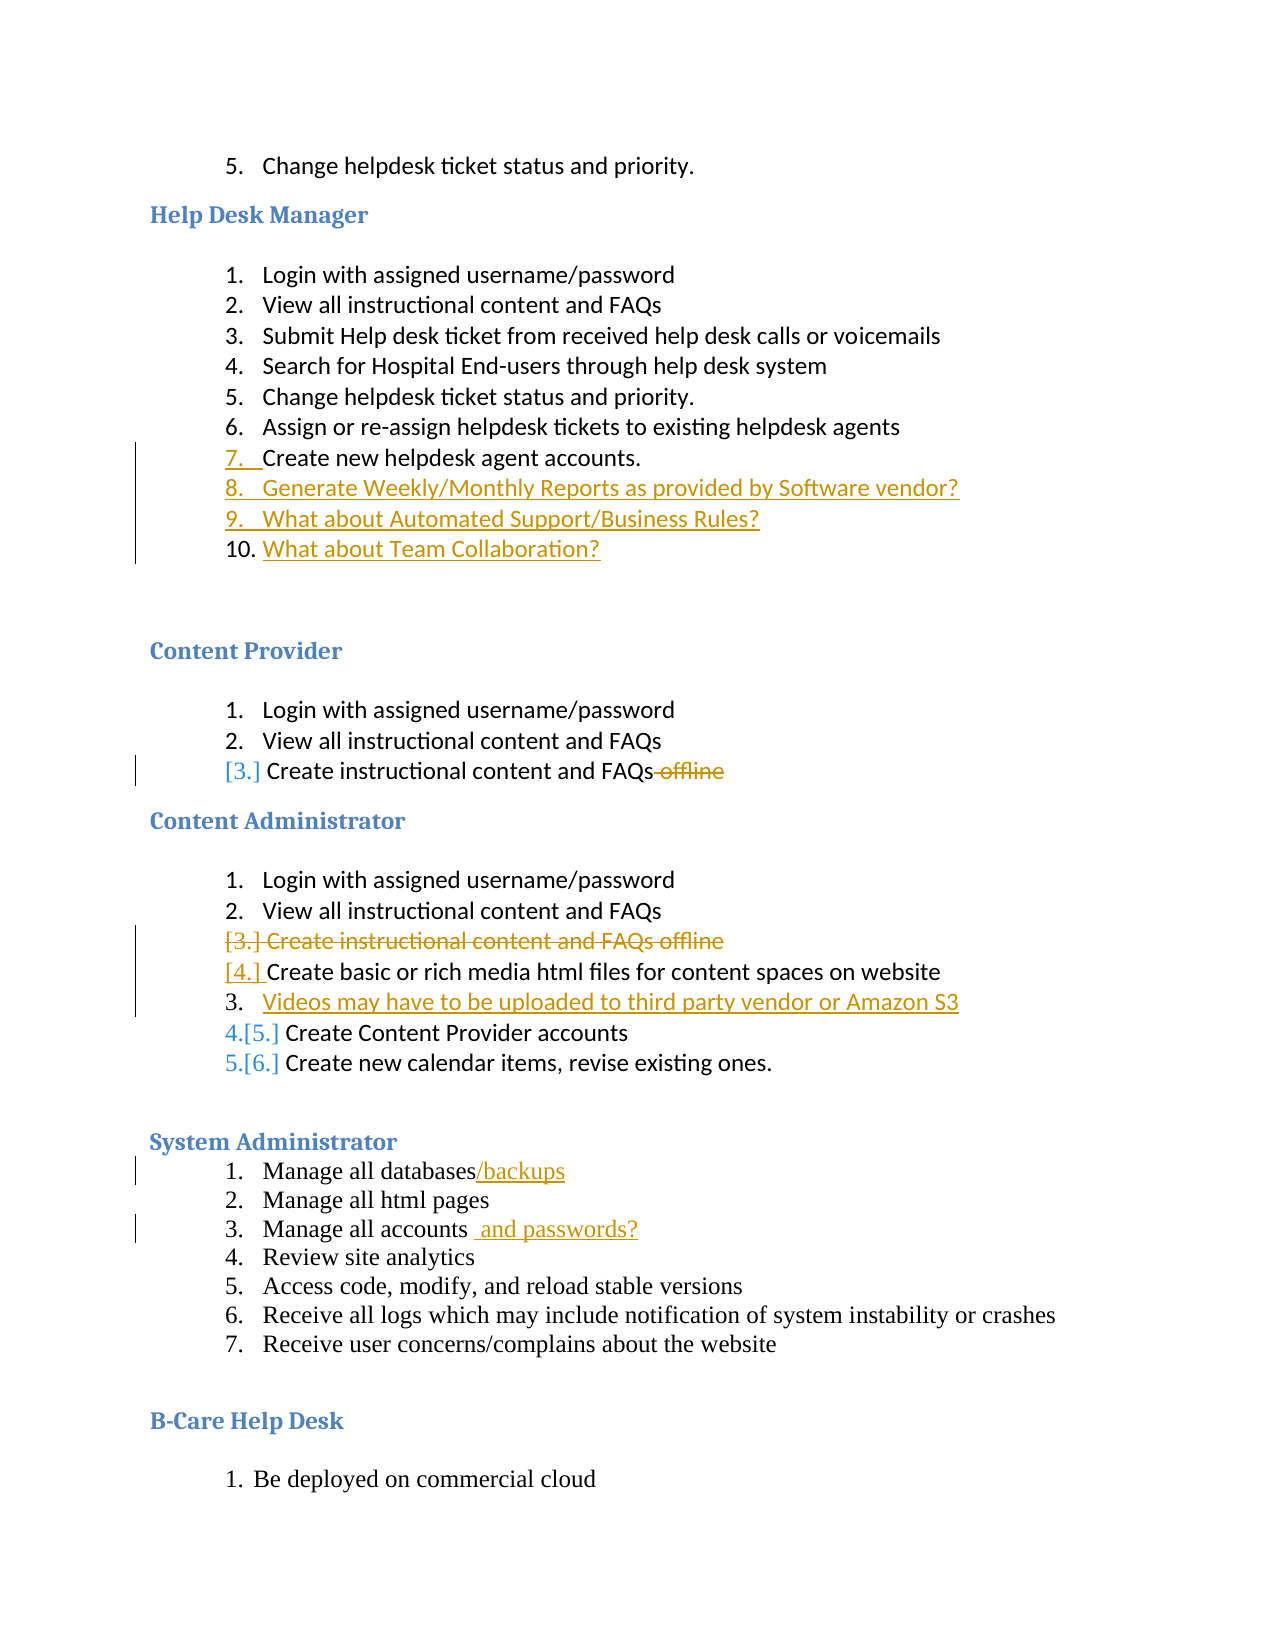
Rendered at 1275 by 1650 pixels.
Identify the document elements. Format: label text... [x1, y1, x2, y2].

list Assign or re-assign helpdesk tickets to existing helpdesk agents [225, 411, 1125, 442]
subtitle System Administrator [150, 1127, 1125, 1156]
list Change helpdesk ticket status and priority. [225, 150, 1125, 181]
list Manage all accounts [225, 1214, 1125, 1242]
list Manage all html pages [225, 1185, 1125, 1214]
list Search for Hospital End-users through help desk system [225, 350, 1125, 381]
subtitle Help Desk Manager [150, 201, 1125, 230]
list Receive user concerns/complains about the website [225, 1329, 1125, 1357]
list Login with assigned username/password [225, 694, 1125, 725]
list Manage all databases [225, 1156, 1125, 1185]
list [225, 320, 1125, 350]
list View all instructional content and FAQs [225, 725, 1125, 755]
list Be deployed on commercial cloud [225, 1464, 1125, 1493]
list View all instructional content and FAQs [225, 895, 1125, 925]
list Create new calendar items, revise existing ones. [225, 1047, 1125, 1078]
list View all instructional content and FAQs [225, 289, 1125, 320]
subtitle B-Care Help Desk [150, 1407, 1125, 1436]
list Change helpdesk ticket status and priority. [225, 381, 1125, 411]
list Review site analytics [225, 1242, 1125, 1271]
list Create Content Provider accounts [225, 1017, 1125, 1047]
list Create new helpdesk agent accounts. [225, 442, 1125, 472]
list Receive all logs which may include notification of system instability or crashes [225, 1300, 1125, 1329]
list Login with assigned username/password [225, 259, 1125, 289]
subtitle Content Provider [150, 637, 1125, 666]
subtitle Content Administrator [150, 807, 1125, 836]
list Login with assigned username/password [225, 864, 1125, 895]
list Access code, modify, and reload stable versions [225, 1271, 1125, 1300]
list Create basic or rich media html files for content spaces on website [225, 956, 1125, 986]
list Create instructional content and FAQs [225, 755, 1125, 786]
